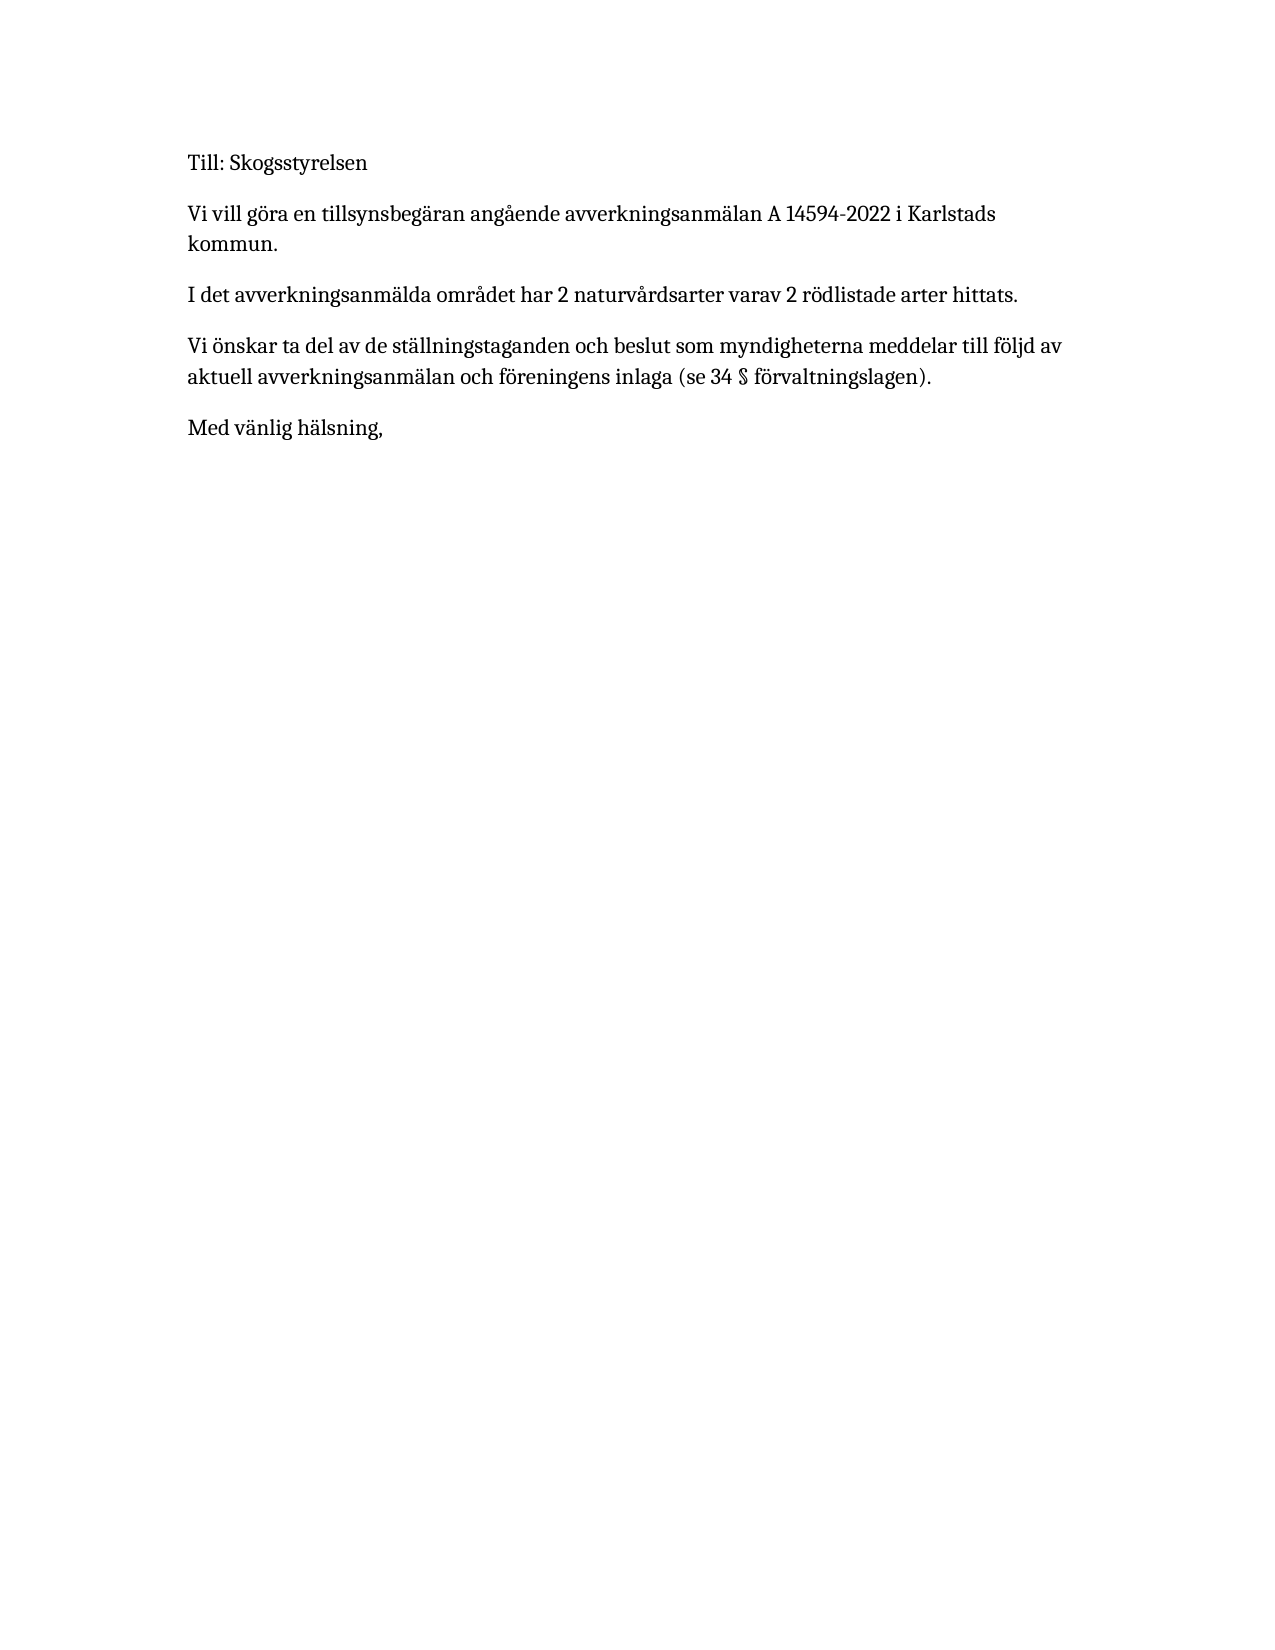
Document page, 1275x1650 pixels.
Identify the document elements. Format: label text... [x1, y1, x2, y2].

text Vi önskar ta del av de ställningstaganden och beslut som myndigheterna meddelar till följd av aktuell avverkningsanmälan och föreningens inlaga (se 34 § förvaltningslagen). [187, 333, 1087, 390]
text I det avverkningsanmälda området har 2 naturvårdsarter varav 2 rödlistade arter hittats. [187, 282, 1087, 309]
text Till: Skogsstyrelsen [187, 150, 1087, 176]
text Vi vill göra en tillsynsbegäran angående avverkningsanmälan A 14594-2022 i Karlstads kommun. [187, 201, 1087, 258]
text Med vänlig hälsning, [187, 414, 1087, 471]
